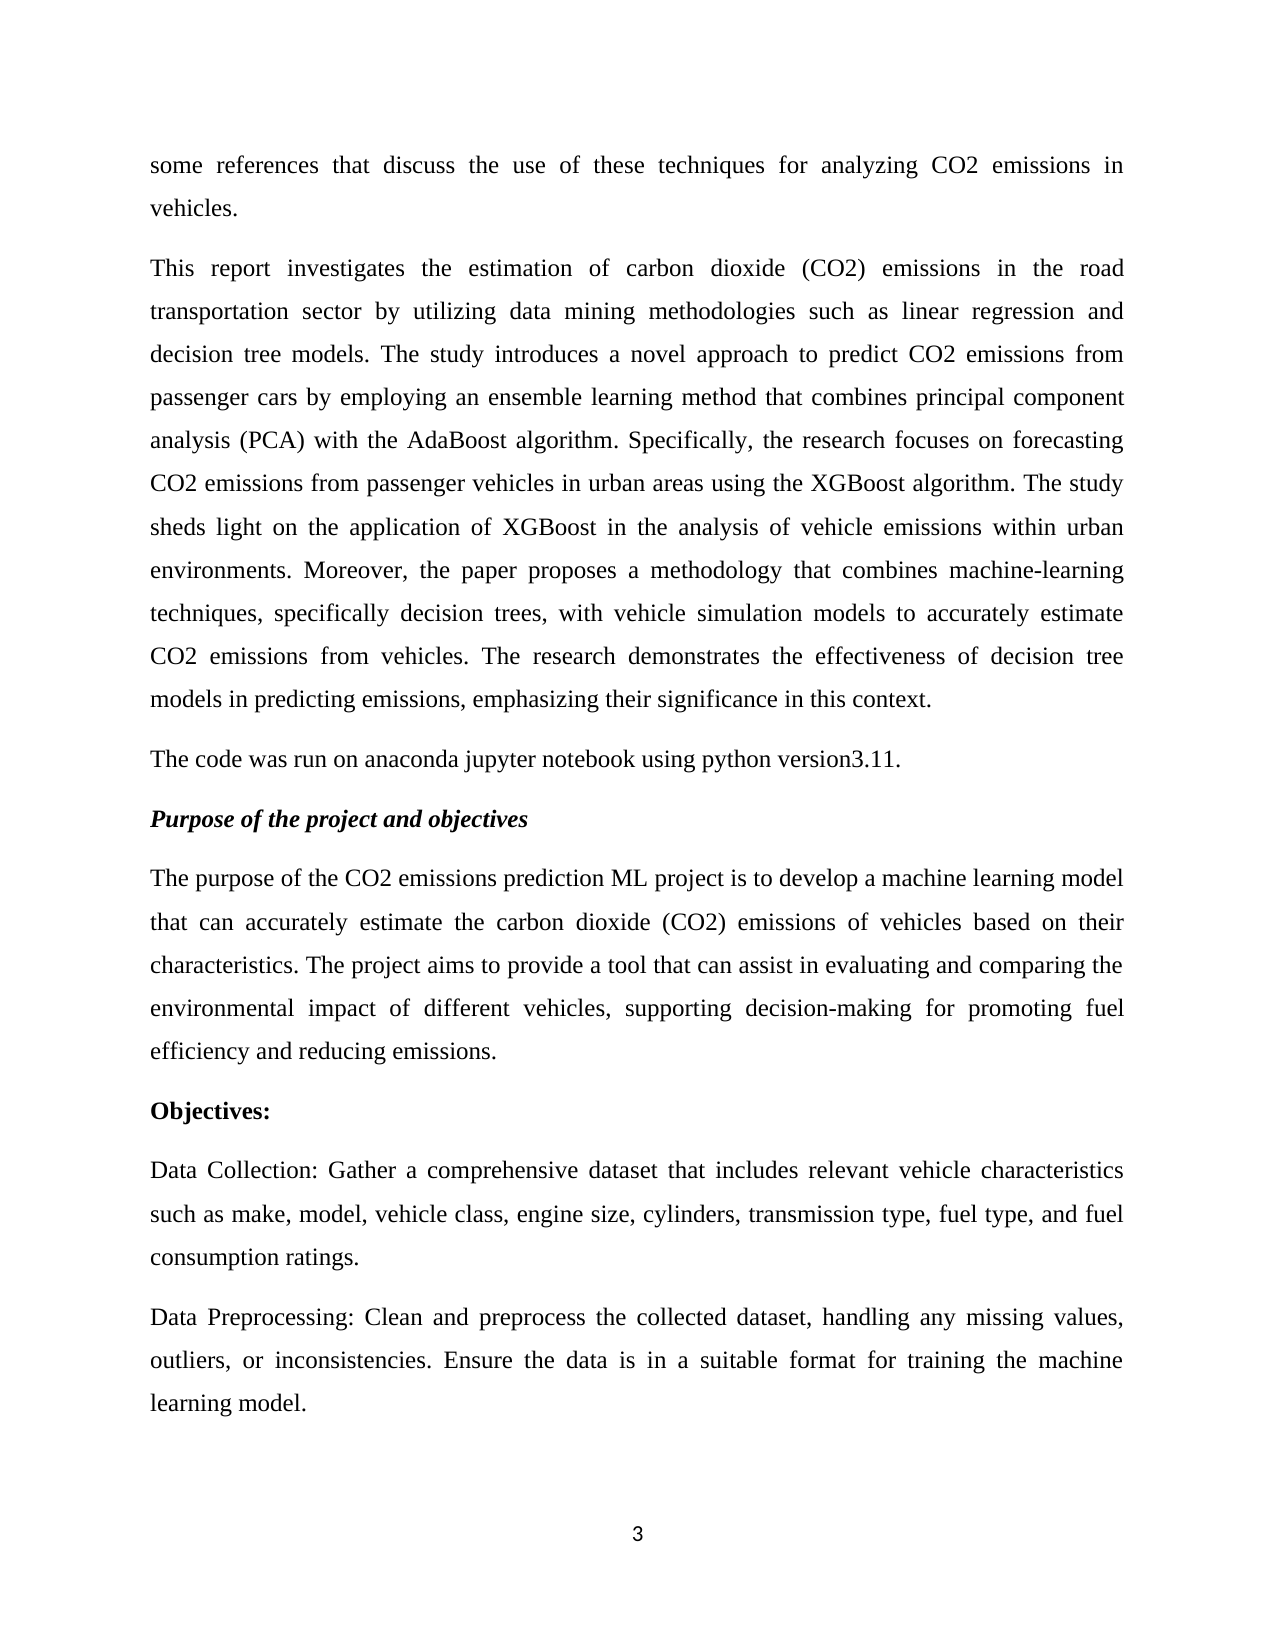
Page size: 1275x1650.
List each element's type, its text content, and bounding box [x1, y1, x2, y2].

text Data Collection: Gather a comprehensive dataset that includes relevant vehicle characteristics such as make, model, vehicle class, engine size, cylinders, transmission type, fuel type, and fuel consumption ratings. [150, 1156, 1125, 1271]
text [150, 150, 1125, 222]
text Purpose of the project and objectives [150, 804, 1125, 832]
text The purpose of the CO2 emissions prediction ML project is to develop a machine learning model that can accurately estimate the carbon dioxide (CO2) emissions of vehicles based on their characteristics. The project aims to provide a tool that can assist in evaluating and comparing the environmental impact of different vehicles, supporting decision-making for promoting fuel efficiency and reducing emissions. [150, 863, 1125, 1065]
text Data Preprocessing: Clean and preprocess the collected dataset, handling any missing values, outliers, or inconsistencies. Ensure the data is in a suitable format for training the machine learning model. [150, 1302, 1125, 1417]
text The code was run on anaconda jupyter notebook using python version3.11. [150, 744, 1125, 773]
text This report investigates the estimation of carbon dioxide (CO2) emissions in the road transportation sector by utilizing data mining methodologies such as linear regression and decision tree models. The study introduces a novel approach to predict CO2 emissions from passenger cars by employing an ensemble learning method that combines principal component analysis (PCA) with the AdaBoost algorithm. Specifically, the research focuses on forecasting CO2 emissions from passenger vehicles in urban areas using the XGBoost algorithm. The study sheds light on the application of XGBoost in the analysis of vehicle emissions within urban environments. Moreover, the paper proposes a methodology that combines machine-learning techniques, specifically decision trees, with vehicle simulation models to accurately estimate CO2 emissions from vehicles. The research demonstrates the effectiveness of decision tree models in predicting emissions, emphasizing their significance in this context. [150, 253, 1125, 713]
text Objectives: [150, 1096, 1125, 1124]
